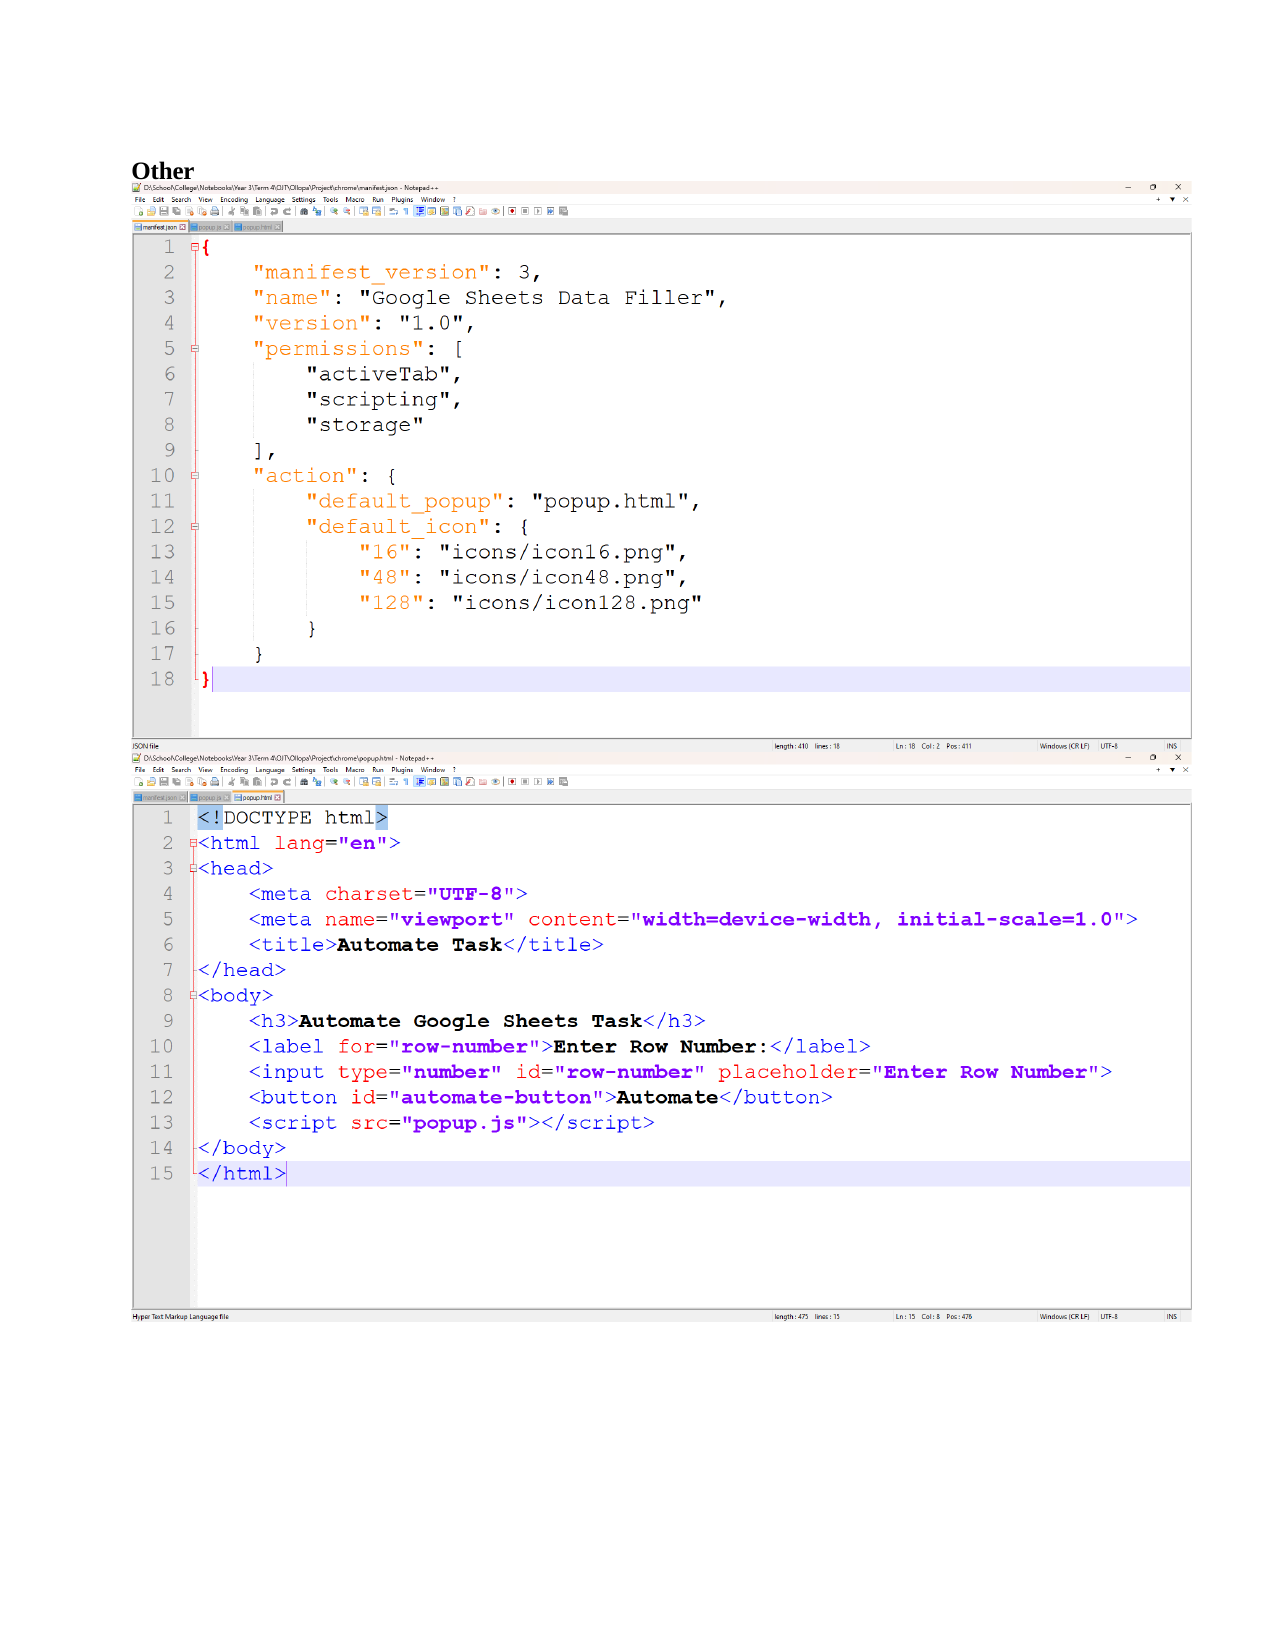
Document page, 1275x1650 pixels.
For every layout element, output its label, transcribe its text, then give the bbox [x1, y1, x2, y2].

text Other [131, 156, 1204, 185]
picture [131, 181, 1192, 1322]
